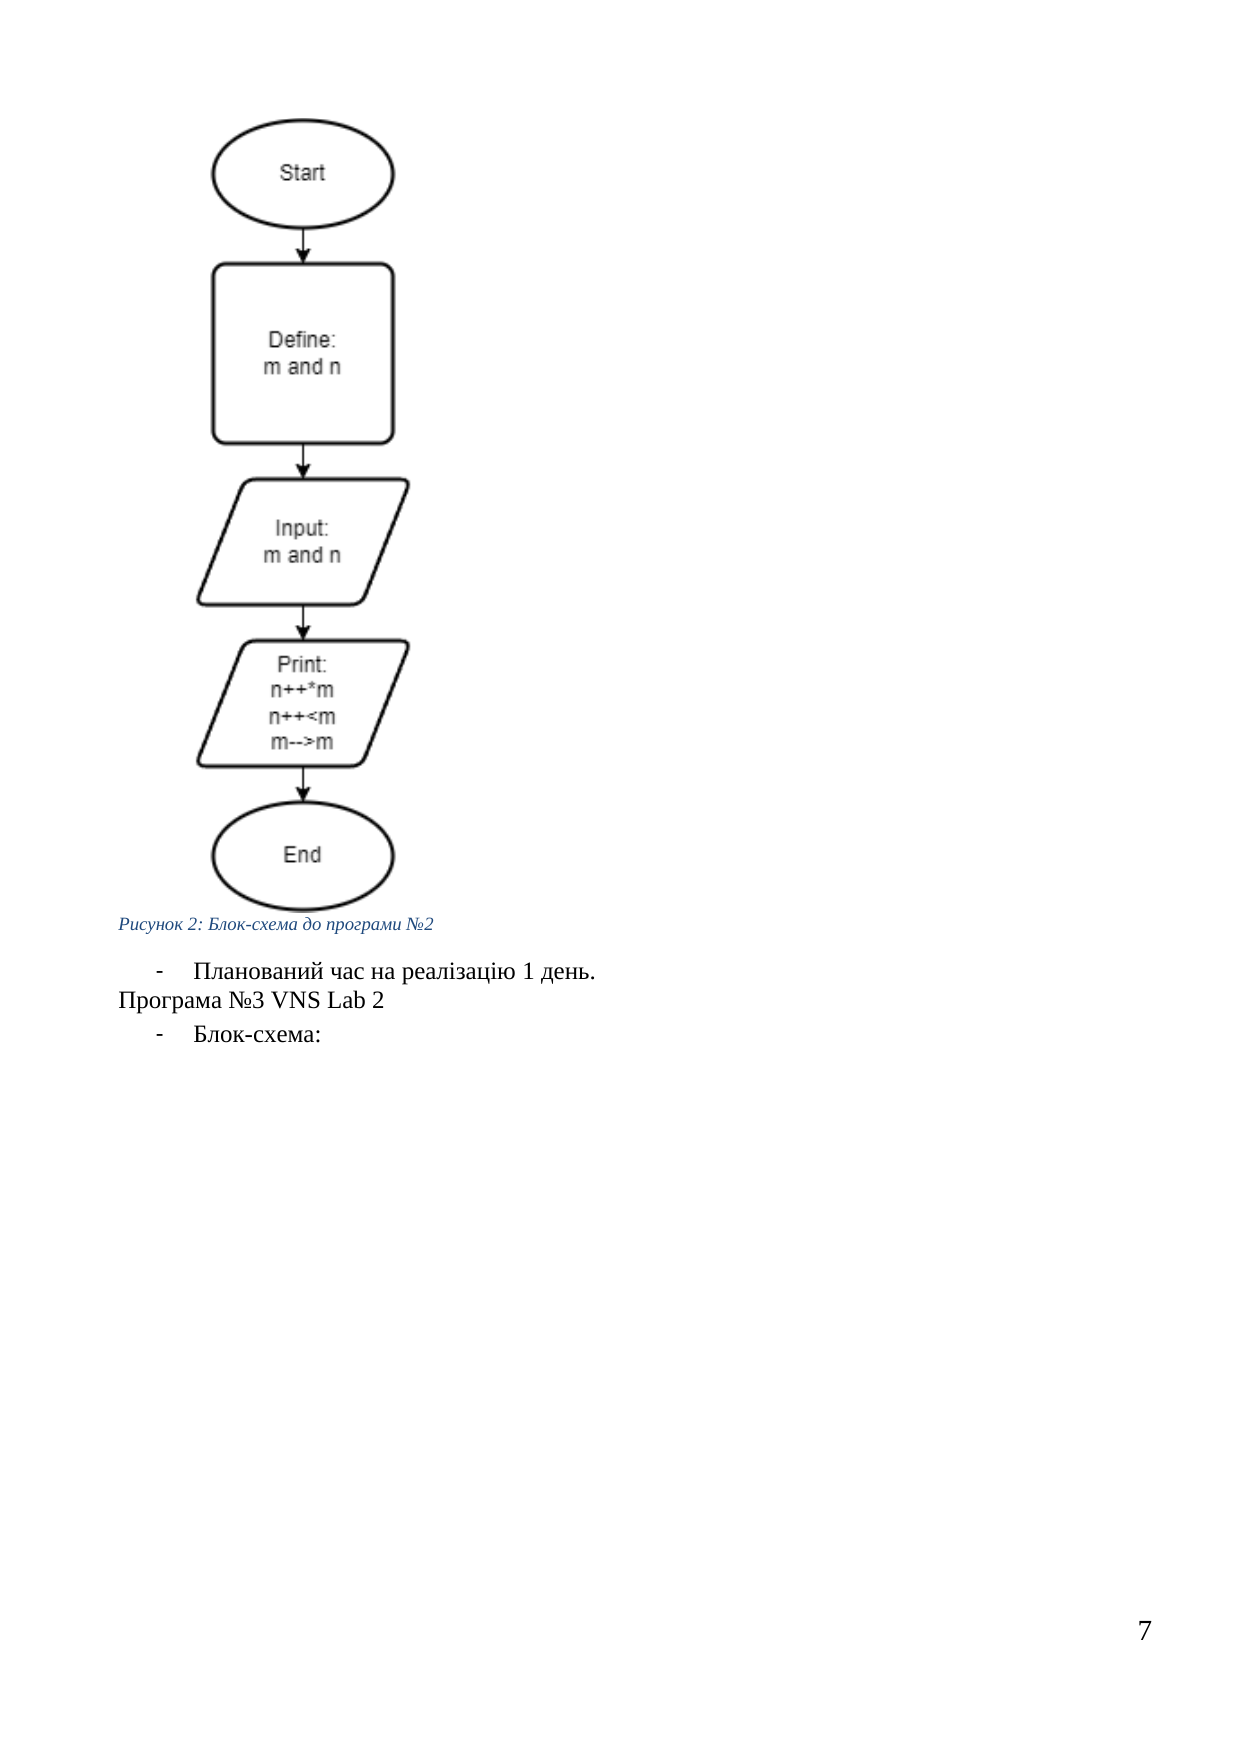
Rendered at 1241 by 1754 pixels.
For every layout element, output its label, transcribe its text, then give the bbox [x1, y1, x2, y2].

picture [193, 118, 414, 913]
list Блок-схема: [156, 1018, 1152, 1049]
list Планований час на реалізацію 1 день. [156, 955, 1152, 985]
text Програма №3 VNS Lab 2 [118, 985, 1152, 1014]
text Рисунок 2: Блок-схема до програми №2 [118, 912, 1152, 934]
